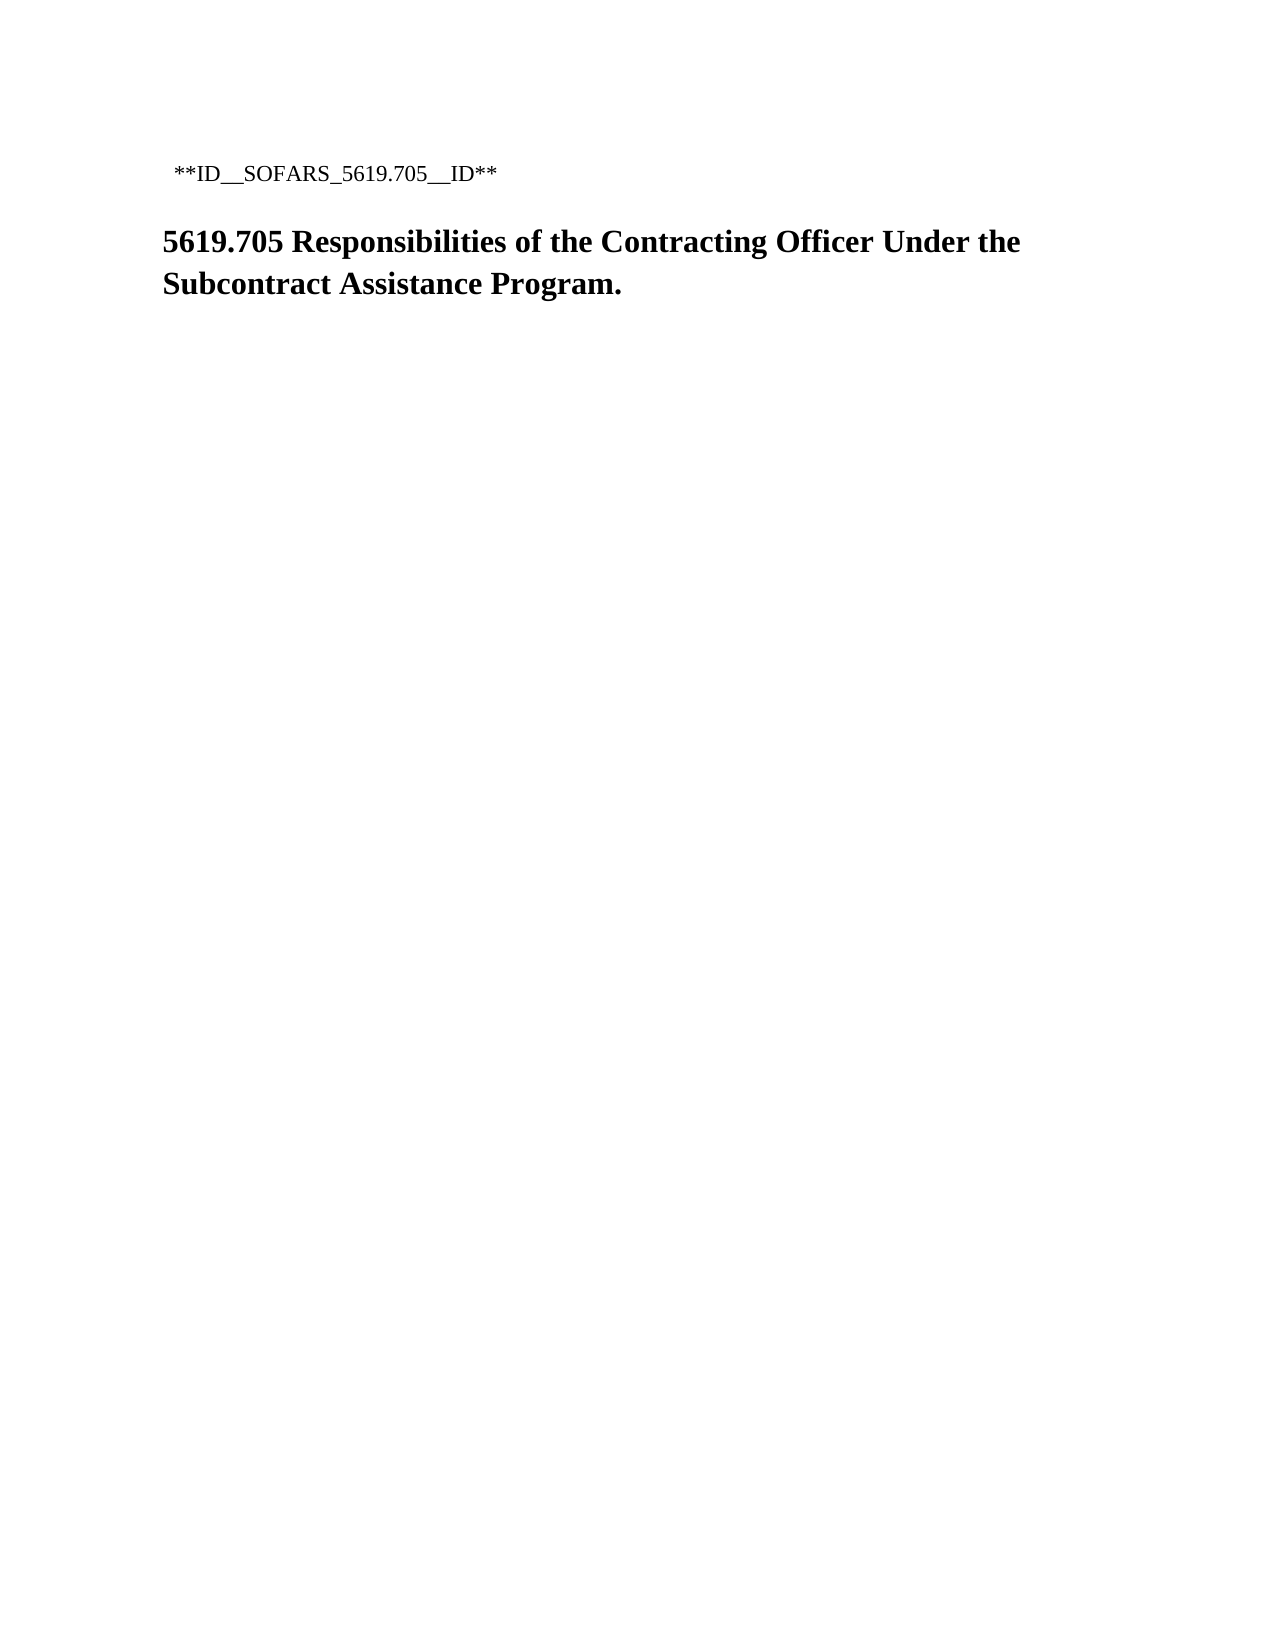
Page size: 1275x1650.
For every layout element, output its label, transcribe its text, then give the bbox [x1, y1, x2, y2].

text **ID__SOFARS_5619.705__ID** [163, 150, 1135, 197]
subtitle 5619.705 Responsibilities of the Contracting Officer Under the Subcontract Assistance Program. [162, 222, 1125, 302]
